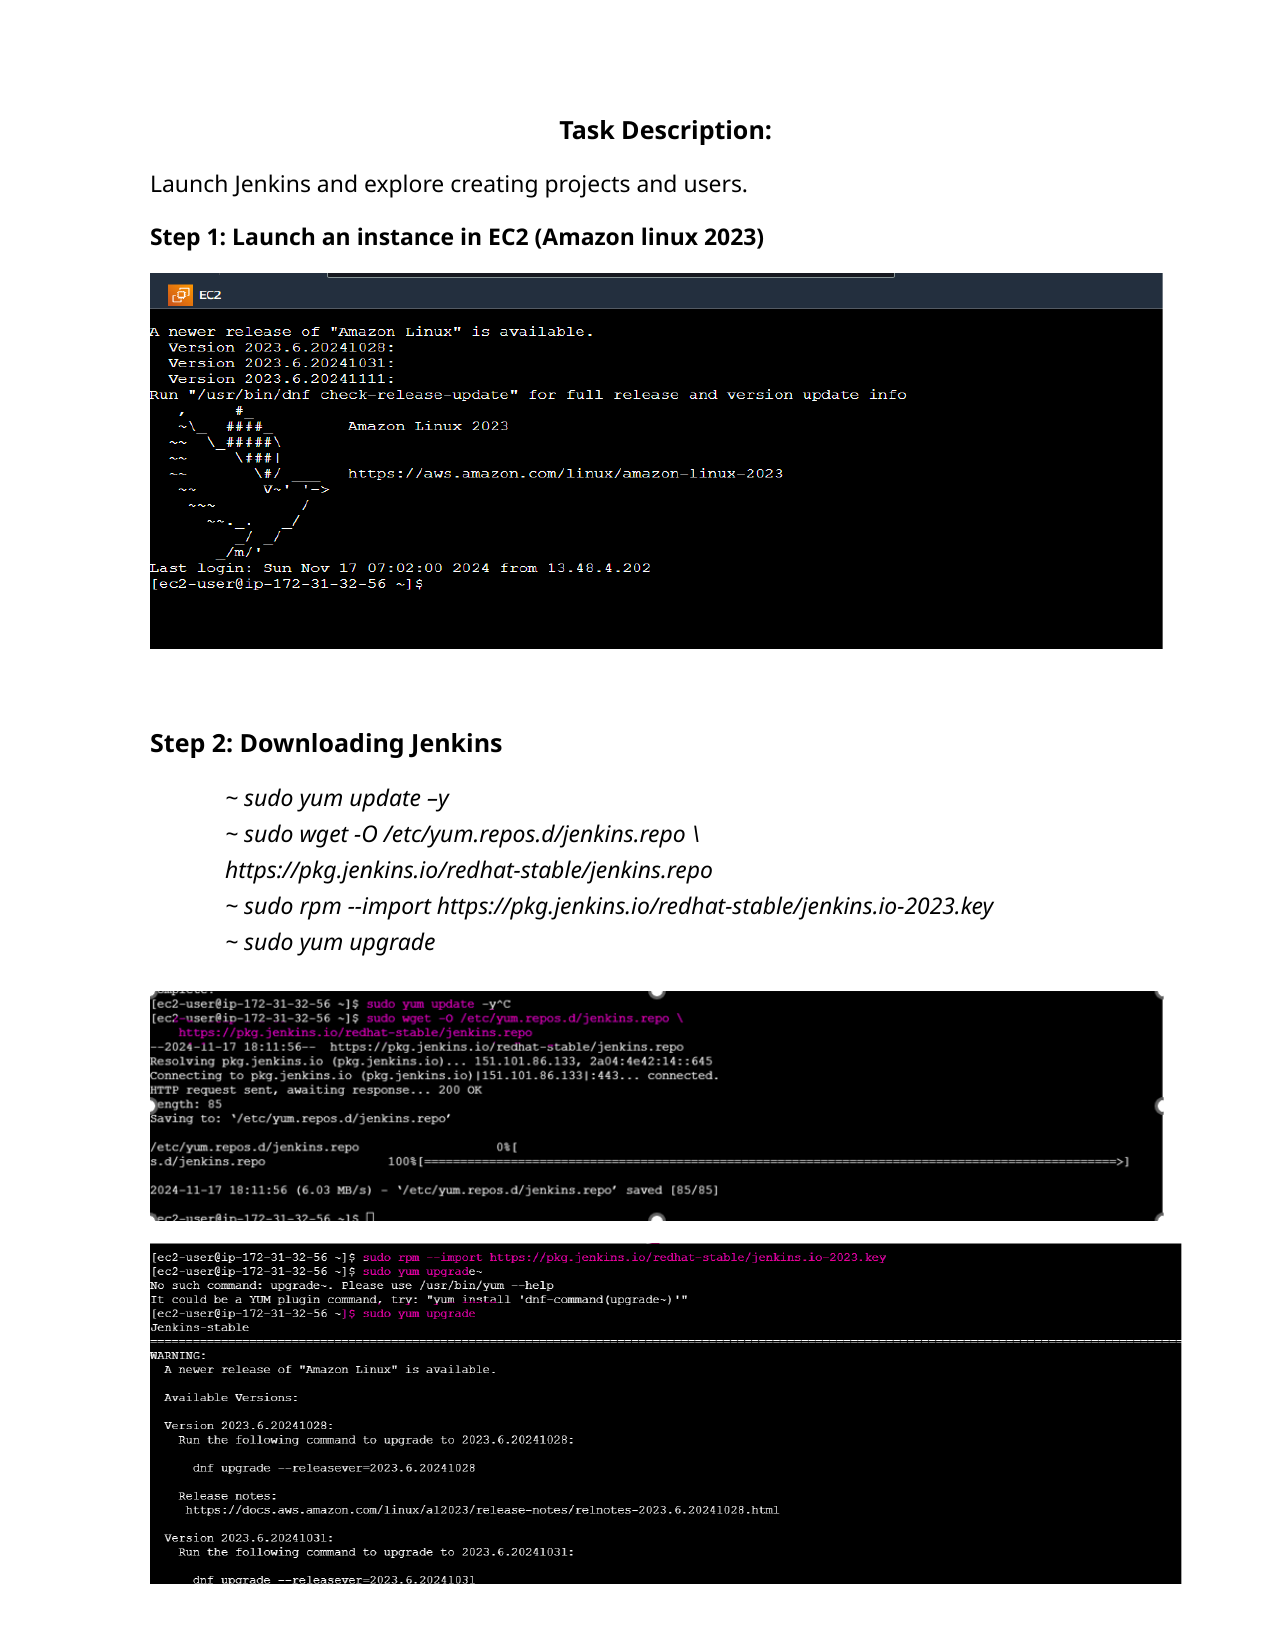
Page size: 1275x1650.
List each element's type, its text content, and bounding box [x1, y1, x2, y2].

text ~ sudo rpm --import https://pkg.jenkins.io/redhat-stable/jenkins.io-2023.key [225, 890, 1181, 921]
text Step 2: Downloading Jenkins [150, 726, 1181, 760]
text ~ sudo yum update –y [150, 782, 1181, 813]
text Task Description: [150, 112, 1181, 147]
picture [150, 1241, 1182, 1584]
text ~ sudo yum upgrade [225, 926, 1181, 957]
picture [150, 273, 1163, 649]
picture [150, 991, 1164, 1221]
text Launch Jenkins and explore creating projects and users. [150, 168, 1181, 199]
text Step 1: Launch an instance in EC2 (Amazon linux 2023) [150, 221, 1181, 252]
text ~ sudo wget -O /etc/yum.repos.d/jenkins.repo \ https://pkg.jenkins.io/redhat-stable/jenkins.repo [225, 818, 1181, 885]
